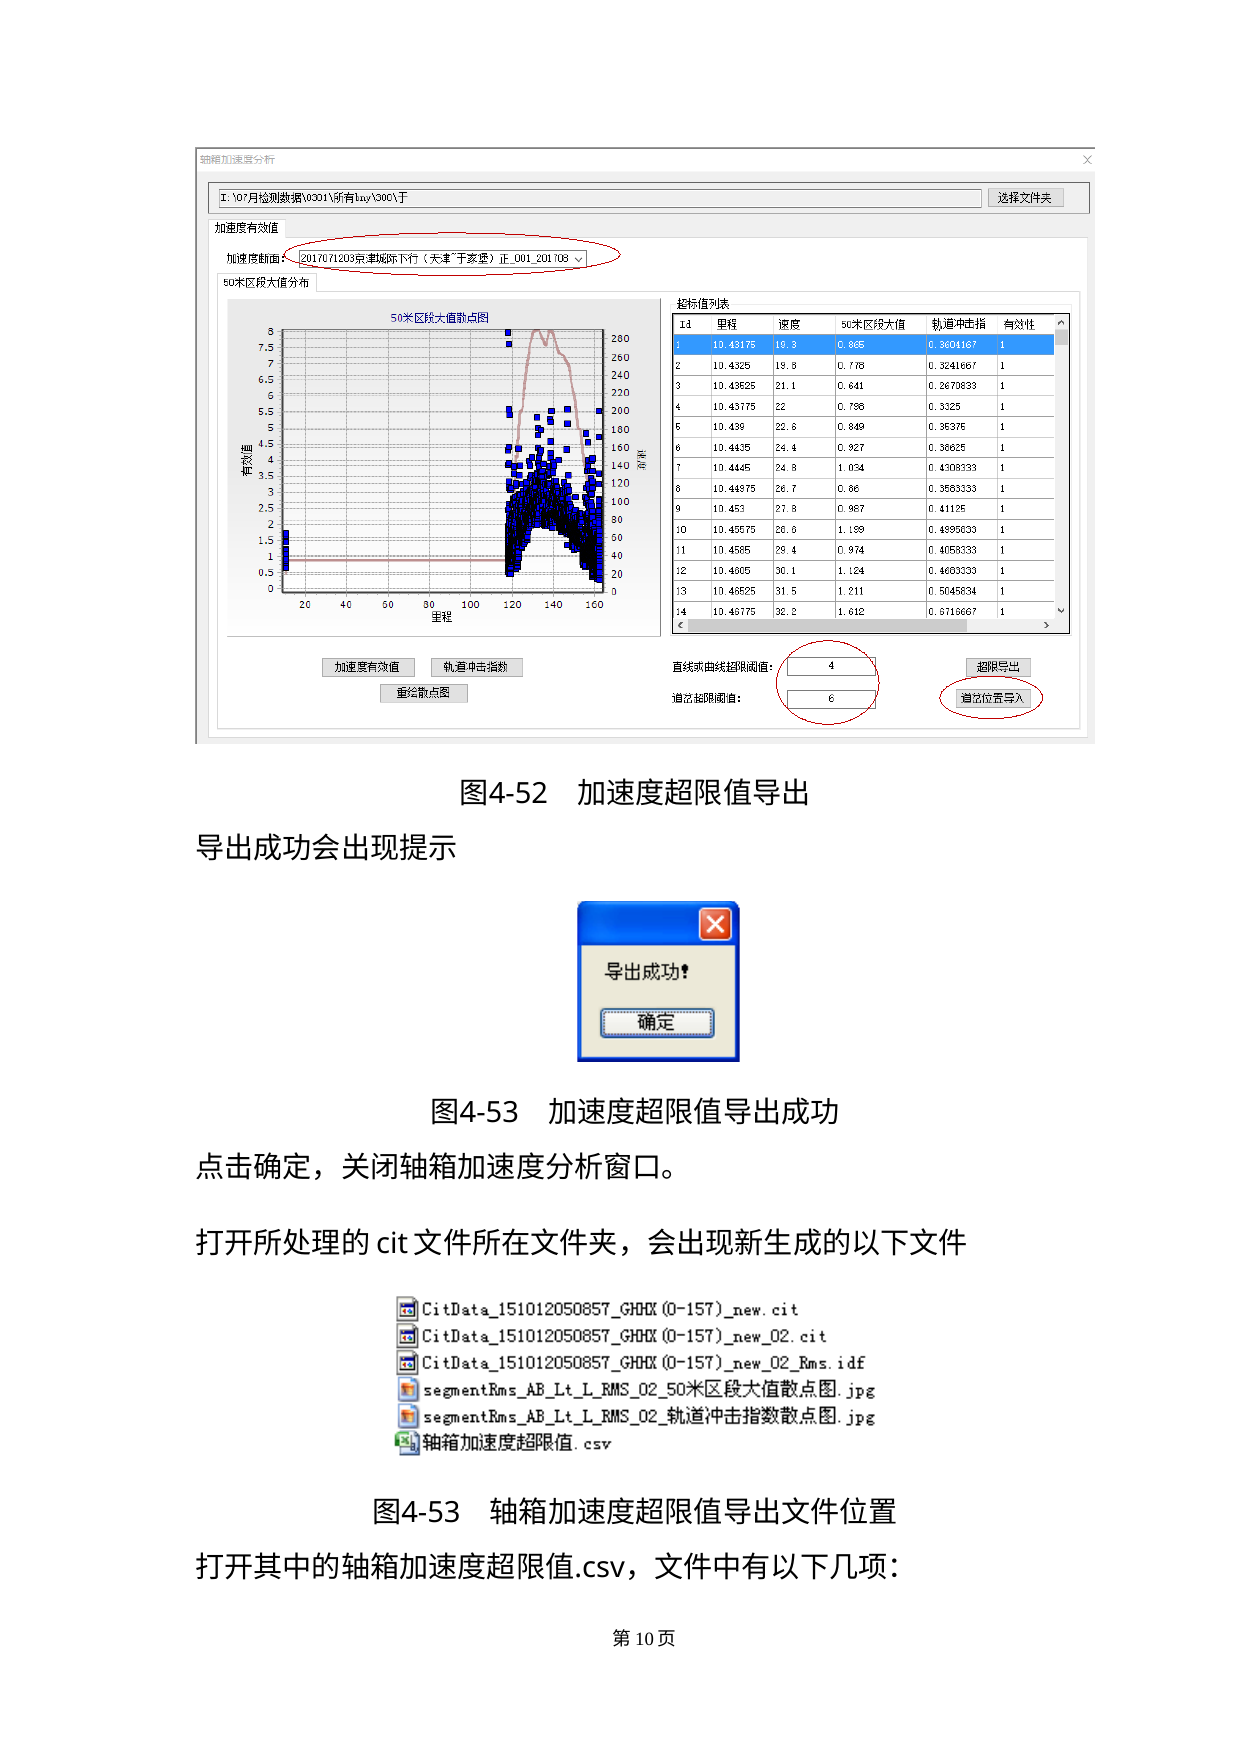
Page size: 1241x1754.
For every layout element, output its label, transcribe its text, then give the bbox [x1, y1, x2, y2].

picture [577, 901, 740, 1062]
picture [392, 1295, 925, 1462]
picture [195, 147, 1095, 744]
text 图4-53 加速度超限值导出成功 [148, 1089, 1122, 1131]
text 打开所处理的cit文件所在文件夹，会出现新生成的以下文件 [148, 1220, 1122, 1262]
text 图4-53 轴箱加速度超限值导出文件位置 [148, 1488, 1122, 1531]
text 导出成功会出现提示 [148, 825, 1122, 867]
text 图4-52 加速度超限值导出 [148, 770, 1122, 812]
text 打开其中的轴箱加速度超限值.csv，文件中有以下几项： [148, 1543, 1122, 1586]
text 点击确定，关闭轴箱加速度分析窗口。 [148, 1144, 1122, 1186]
